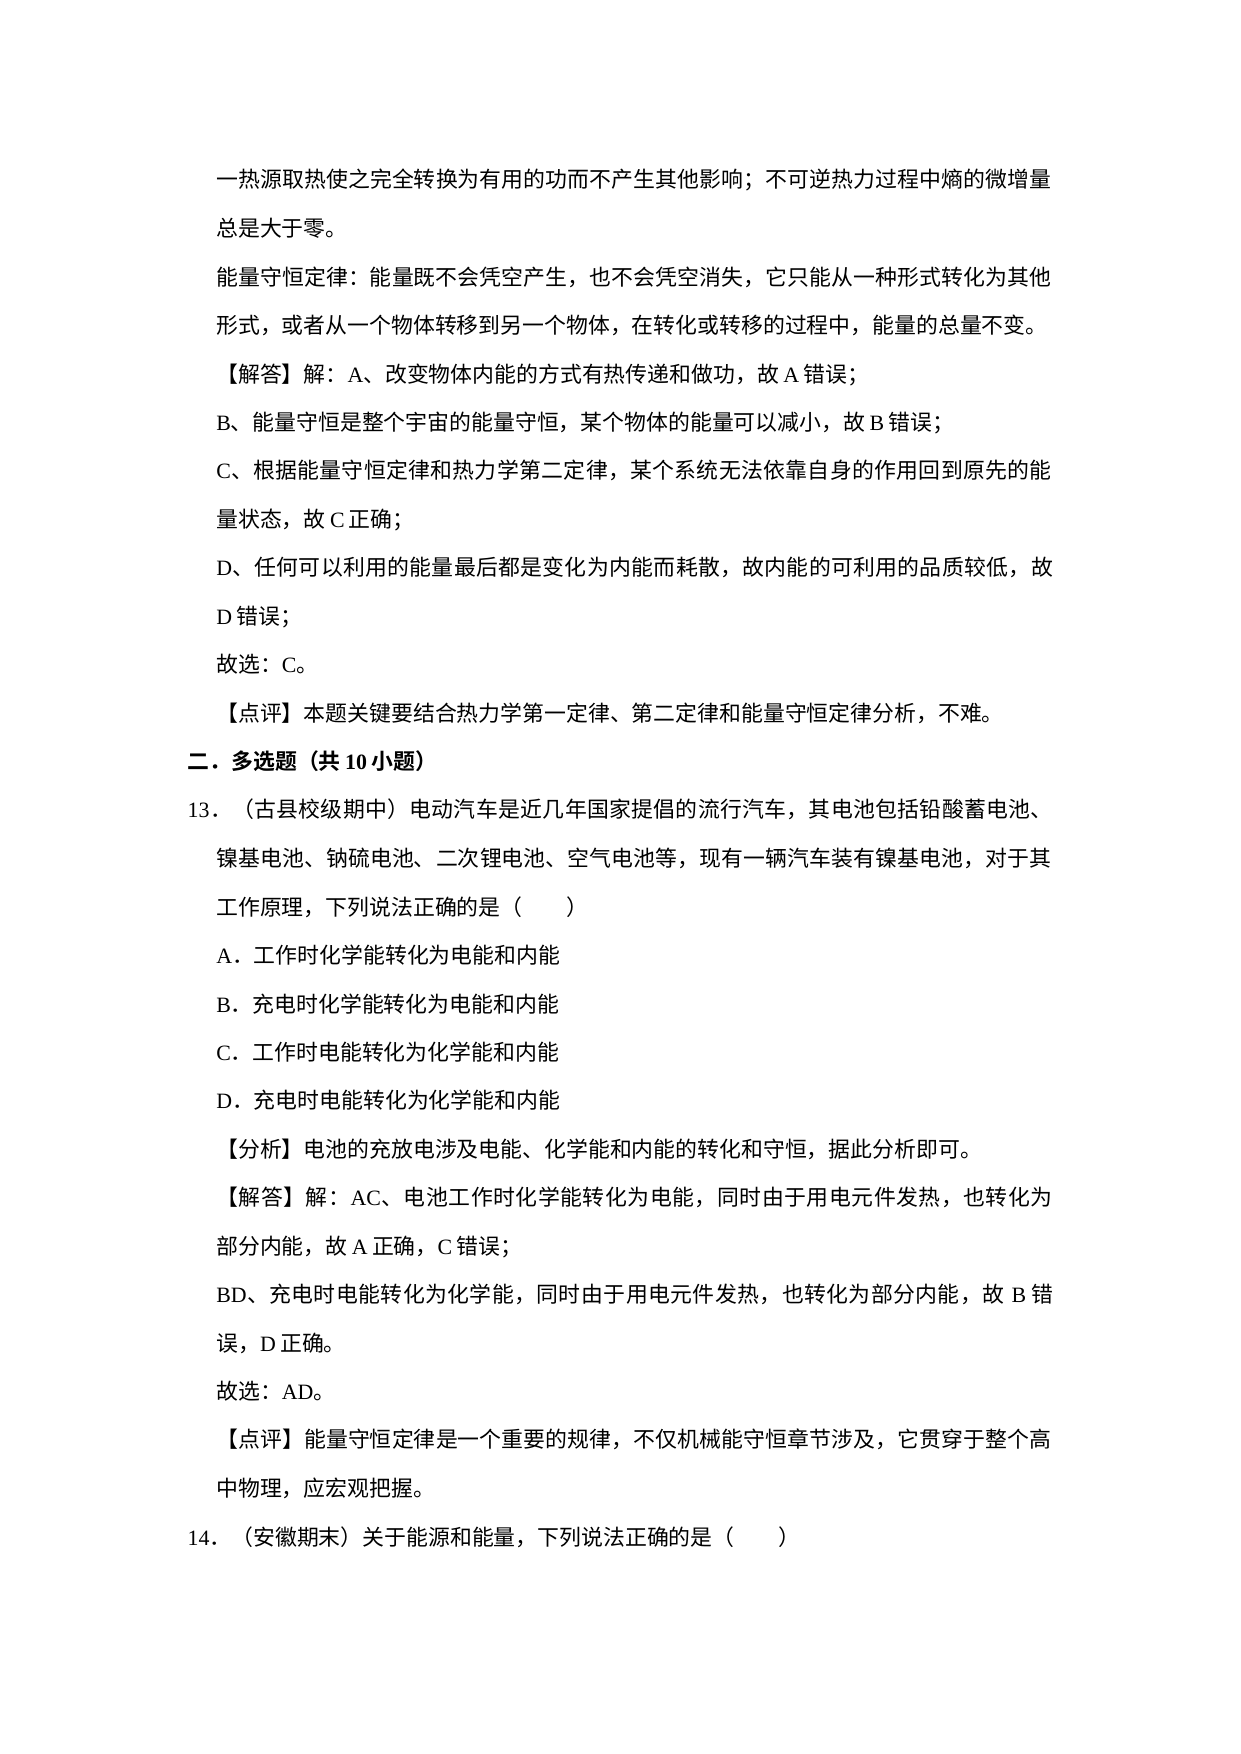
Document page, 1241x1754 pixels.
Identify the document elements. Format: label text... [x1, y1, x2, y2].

text 【分析】电池的充放电涉及电能、化学能和内能的转化和守恒，据此分析即可。 [216, 1131, 1053, 1164]
text 13．（古县校级期中）电动汽车是近几年国家提倡的流行汽车，其电池包括铅酸蓄电池、镍基电池、钠硫电池、二次锂电池、空气电池等，现有一辆汽车装有镍基电池，对于其工作原理，下列说法正确的是（ ） [187, 792, 1053, 922]
text 能量守恒定律：能量既不会凭空产生，也不会凭空消失，它只能从一种形式转化为其他形式，或者从一个物体转移到另一个物体，在转化或转移的过程中，能量的总量不变。 [216, 259, 1053, 340]
text B．充电时化学能转化为电能和内能 [187, 986, 1053, 1019]
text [216, 162, 1053, 243]
text BD、充电时电能转化为化学能，同时由于用电元件发热，也转化为部分内能，故B错误，D正确。 [216, 1277, 1053, 1358]
text 【解答】解：AC、电池工作时化学能转化为电能，同时由于用电元件发热，也转化为部分内能，故A正确，C错误； [216, 1179, 1053, 1261]
text 【解答】解：A、改变物体内能的方式有热传递和做功，故A错误； [216, 356, 1053, 389]
text 【点评】能量守恒定律是一个重要的规律，不仅机械能守恒章节涉及，它贯穿于整个高中物理，应宏观把握。 [216, 1422, 1053, 1503]
text D．充电时电能转化为化学能和内能 [187, 1083, 1053, 1115]
text 14．（安徽期末）关于能源和能量，下列说法正确的是（ ） [187, 1519, 1053, 1552]
text 故选：AD。 [216, 1374, 1053, 1406]
text 【点评】本题关键要结合热力学第一定律、第二定律和能量守恒定律分析，不难。 [216, 695, 1053, 728]
text C．工作时电能转化为化学能和内能 [187, 1034, 1053, 1067]
text D、任何可以利用的能量最后都是变化为内能而耗散，故内能的可利用的品质较低，故D错误； [216, 550, 1053, 631]
text 故选：C。 [216, 647, 1053, 679]
text 二．多选题（共10小题） [187, 744, 1053, 776]
text A．工作时化学能转化为电能和内能 [187, 938, 1053, 970]
text C、根据能量守恒定律和热力学第二定律，某个系统无法依靠自身的作用回到原先的能量状态，故C正确； [216, 453, 1053, 534]
text B、能量守恒是整个宇宙的能量守恒，某个物体的能量可以减小，故B错误； [216, 404, 1053, 437]
